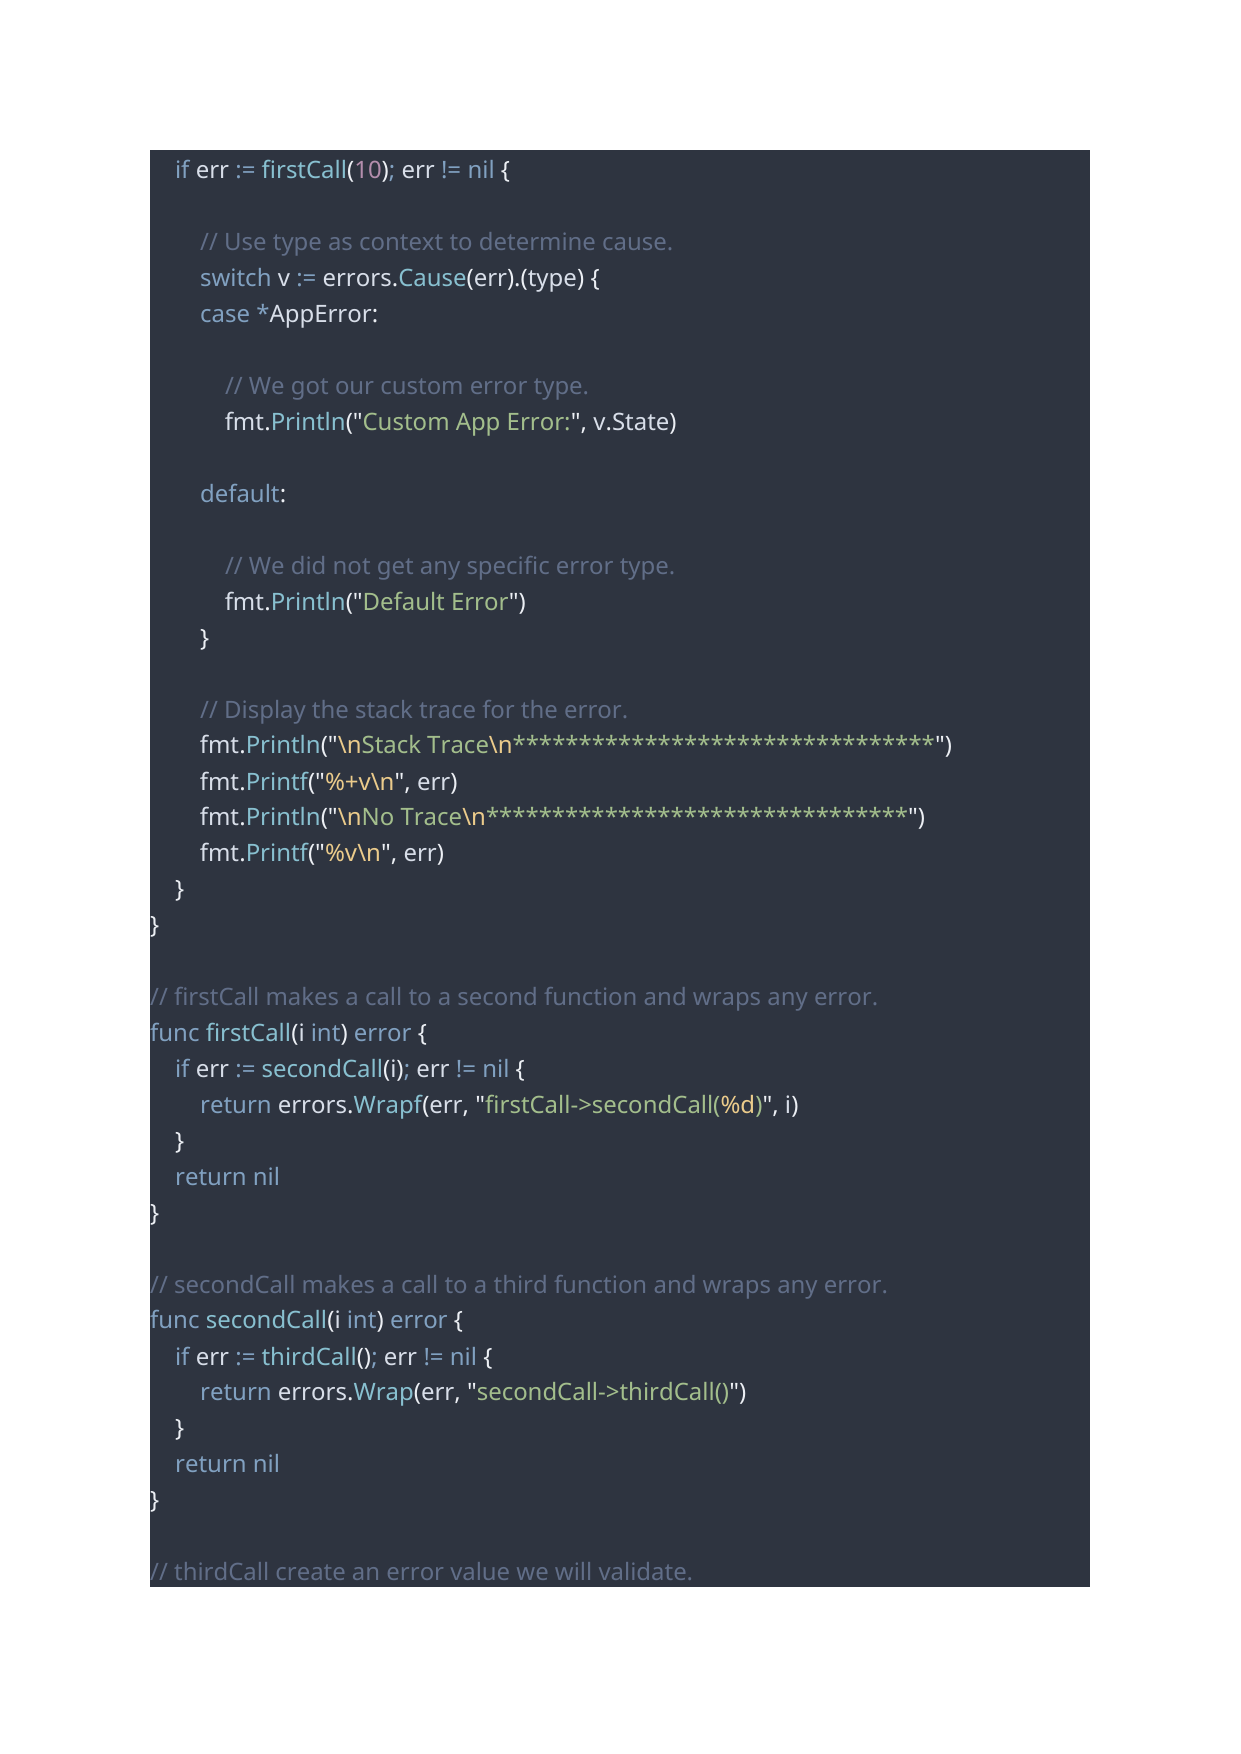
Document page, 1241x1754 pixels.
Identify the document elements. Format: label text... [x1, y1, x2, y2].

text fmt.Println("Custom App Error:", v.State) [150, 402, 1090, 437]
text fmt.Printf("%v\n", err) [150, 833, 1090, 869]
text } [150, 905, 1090, 941]
text // We got our custom error type. [150, 366, 1090, 402]
text switch v := errors.Cause(err).(type) { [150, 258, 1090, 294]
text case *AppError: [150, 294, 1090, 330]
text return nil [150, 1444, 1090, 1480]
text if err := thirdCall(); err != nil { [150, 1336, 1090, 1372]
text // firstCall makes a call to a second function and wraps any error. [150, 977, 1090, 1012]
text } [150, 617, 1090, 653]
text fmt.Println("\nNo Trace\n********************************") [150, 797, 1090, 833]
text fmt.Printf("%+v\n", err) [150, 761, 1090, 797]
text func firstCall(i int) error { [150, 1012, 1090, 1048]
text } [150, 1120, 1090, 1156]
text if err := secondCall(i); err != nil { [150, 1048, 1090, 1084]
text return nil [150, 1156, 1090, 1192]
text // thirdCall create an error value we will validate. [150, 1552, 1090, 1587]
text fmt.Println("Default Error") [150, 581, 1090, 617]
text // Display the stack trace for the error. [150, 689, 1090, 725]
text // Use type as context to determine cause. [150, 222, 1090, 258]
text return errors.Wrapf(err, "firstCall->secondCall(%d)", i) [150, 1084, 1090, 1120]
text // We did not get any specific error type. [150, 545, 1090, 581]
text } [150, 869, 1090, 905]
text return errors.Wrap(err, "secondCall->thirdCall()") [150, 1372, 1090, 1408]
text fmt.Println("\nStack Trace\n********************************") [150, 725, 1090, 761]
text // secondCall makes a call to a third function and wraps any error. [150, 1264, 1090, 1300]
text func secondCall(i int) error { [150, 1300, 1090, 1336]
text if err := firstCall(10); err != nil { [150, 150, 1090, 186]
text } [150, 1480, 1090, 1516]
text } [150, 1408, 1090, 1444]
text default: [150, 473, 1090, 509]
text } [150, 1192, 1090, 1228]
